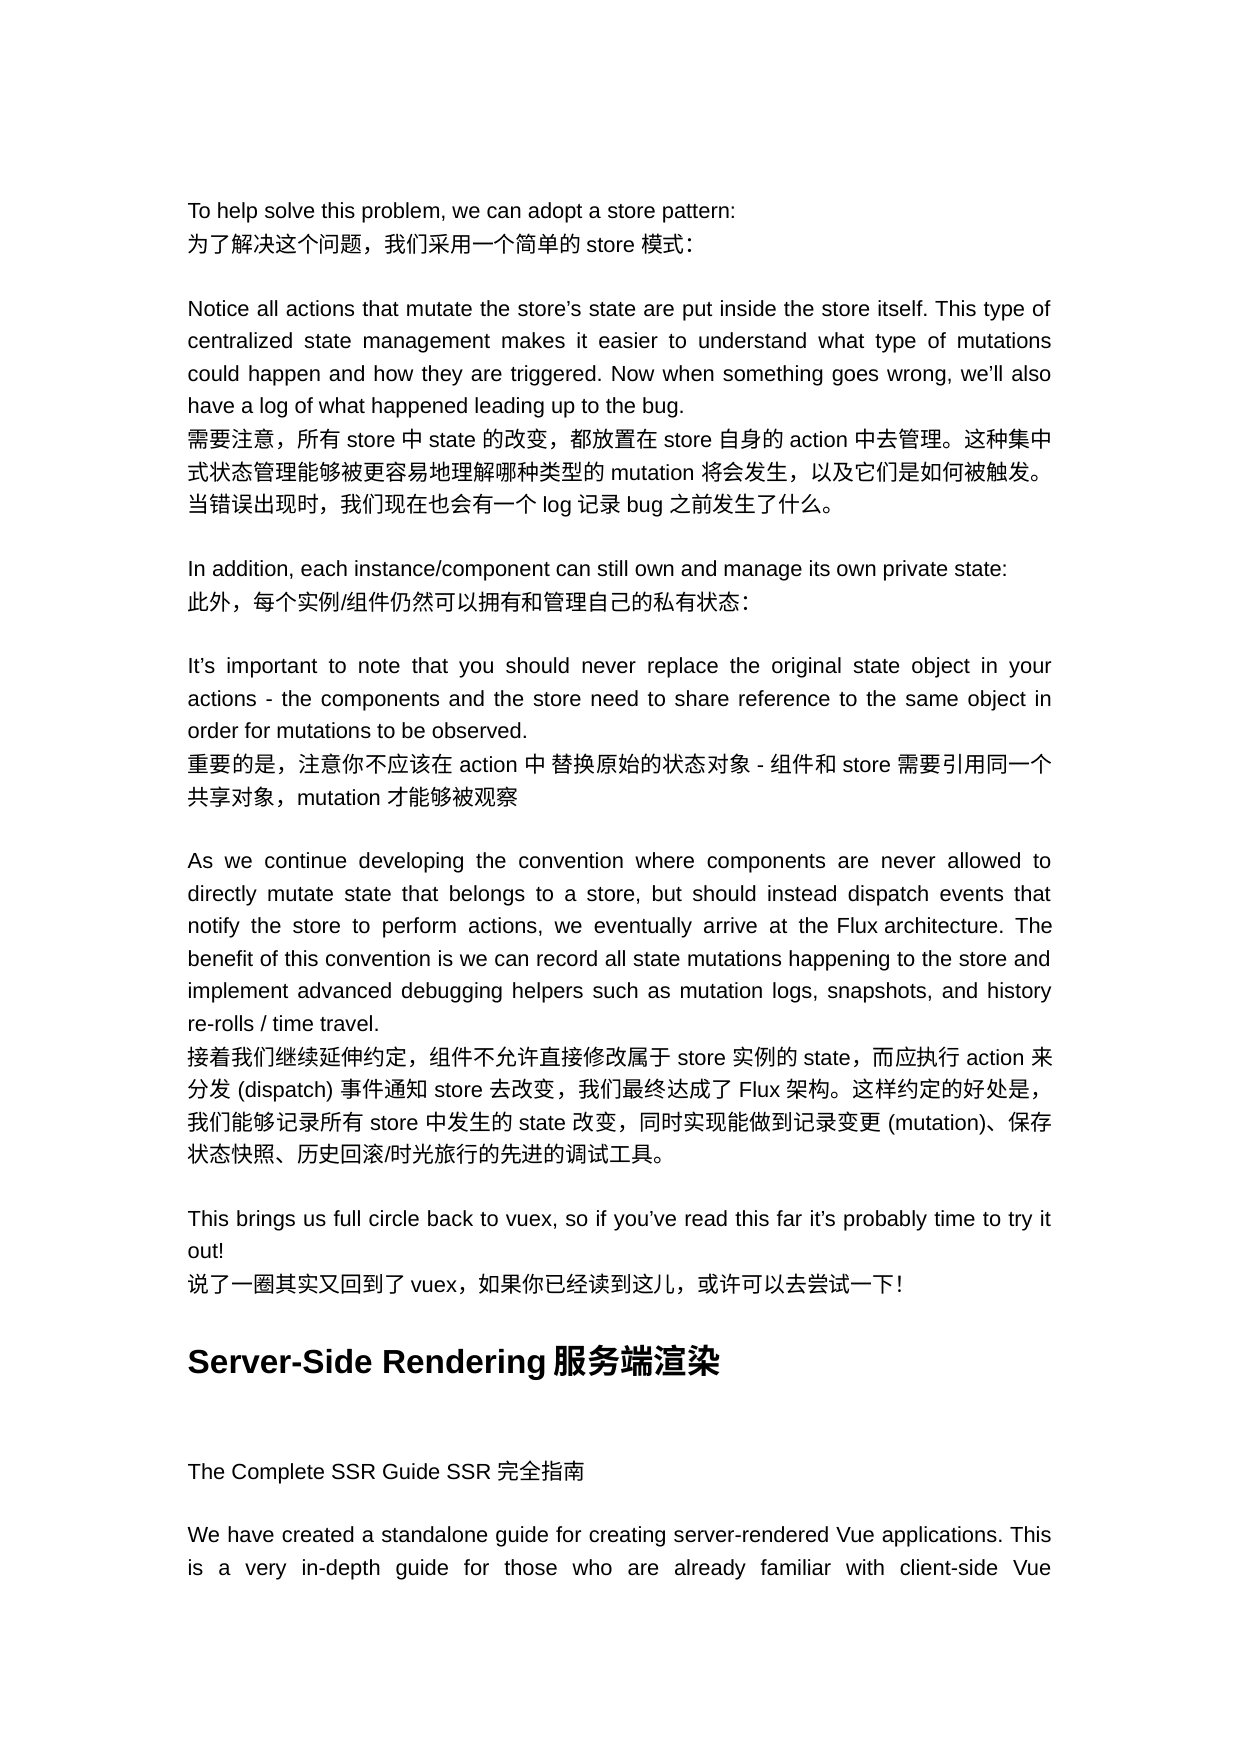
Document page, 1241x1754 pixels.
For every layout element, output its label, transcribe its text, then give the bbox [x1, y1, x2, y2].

text 接着我们继续延伸约定，组件不允许直接修改属于 store 实例的 state，而应执行 action 来分发 (dispatch) 事件通知 store 去改变，我们最终达成了 Flux 架构。这样约定的好处是，我们能够记录所有 store 中发生的 state 改变，同时实现能做到记录变更 (mutation)、保存状态快照、历史回滚/时光旅行的先进的调试工具。 [187, 1039, 1053, 1169]
text 重要的是，注意你不应该在 action 中 替换原始的状态对象 - 组件和 store 需要引用同一个共享对象，mutation 才能够被观察 [187, 747, 1053, 812]
text It’s important to note that you should never replace the original state object in your actions - the components and the store need to share reference to the same object in order for mutations to be observed. [187, 649, 1053, 747]
subtitle Server-Side Rendering服务端渲染 [187, 1327, 1053, 1392]
text In addition, each instance/component can still own and manage its own private state: [187, 552, 1053, 584]
text 为了解决这个问题，我们采用一个简单的 store 模式： [187, 227, 1053, 259]
text This brings us full circle back to vuex, so if you’ve read this far it’s probably time to try it out! [187, 1202, 1053, 1267]
text 说了一圈其实又回到了vuex，如果你已经读到这儿，或许可以去尝试一下！ [187, 1267, 1053, 1299]
text Notice all actions that mutate the store’s state are put inside the store itself. This type of centralized state management makes it easier to understand what type of mutations could happen and how they are triggered. Now when something goes wrong, we’ll also have a log of what happened leading up to the bug. [187, 292, 1053, 422]
text To help solve this problem, we can adopt a store pattern: [187, 194, 1053, 227]
text As we continue developing the convention where components are never allowed to directly mutate state that belongs to a store, but should instead dispatch events that notify the store to perform actions, we eventually arrive at the Flux architecture. The benefit of this convention is we can record all state mutations happening to the store and implement advanced debugging helpers such as mutation logs, snapshots, and history re-rolls / time travel. [187, 844, 1053, 1039]
text 此外，每个实例/组件仍然可以拥有和管理自己的私有状态： [187, 584, 1053, 617]
text 需要注意，所有 store 中 state 的改变，都放置在 store 自身的 action 中去管理。这种集中式状态管理能够被更容易地理解哪种类型的 mutation 将会发生，以及它们是如何被触发。当错误出现时，我们现在也会有一个 log 记录 bug 之前发生了什么。 [187, 422, 1053, 519]
text The Complete SSR Guide SSR 完全指南 [187, 1454, 1053, 1486]
